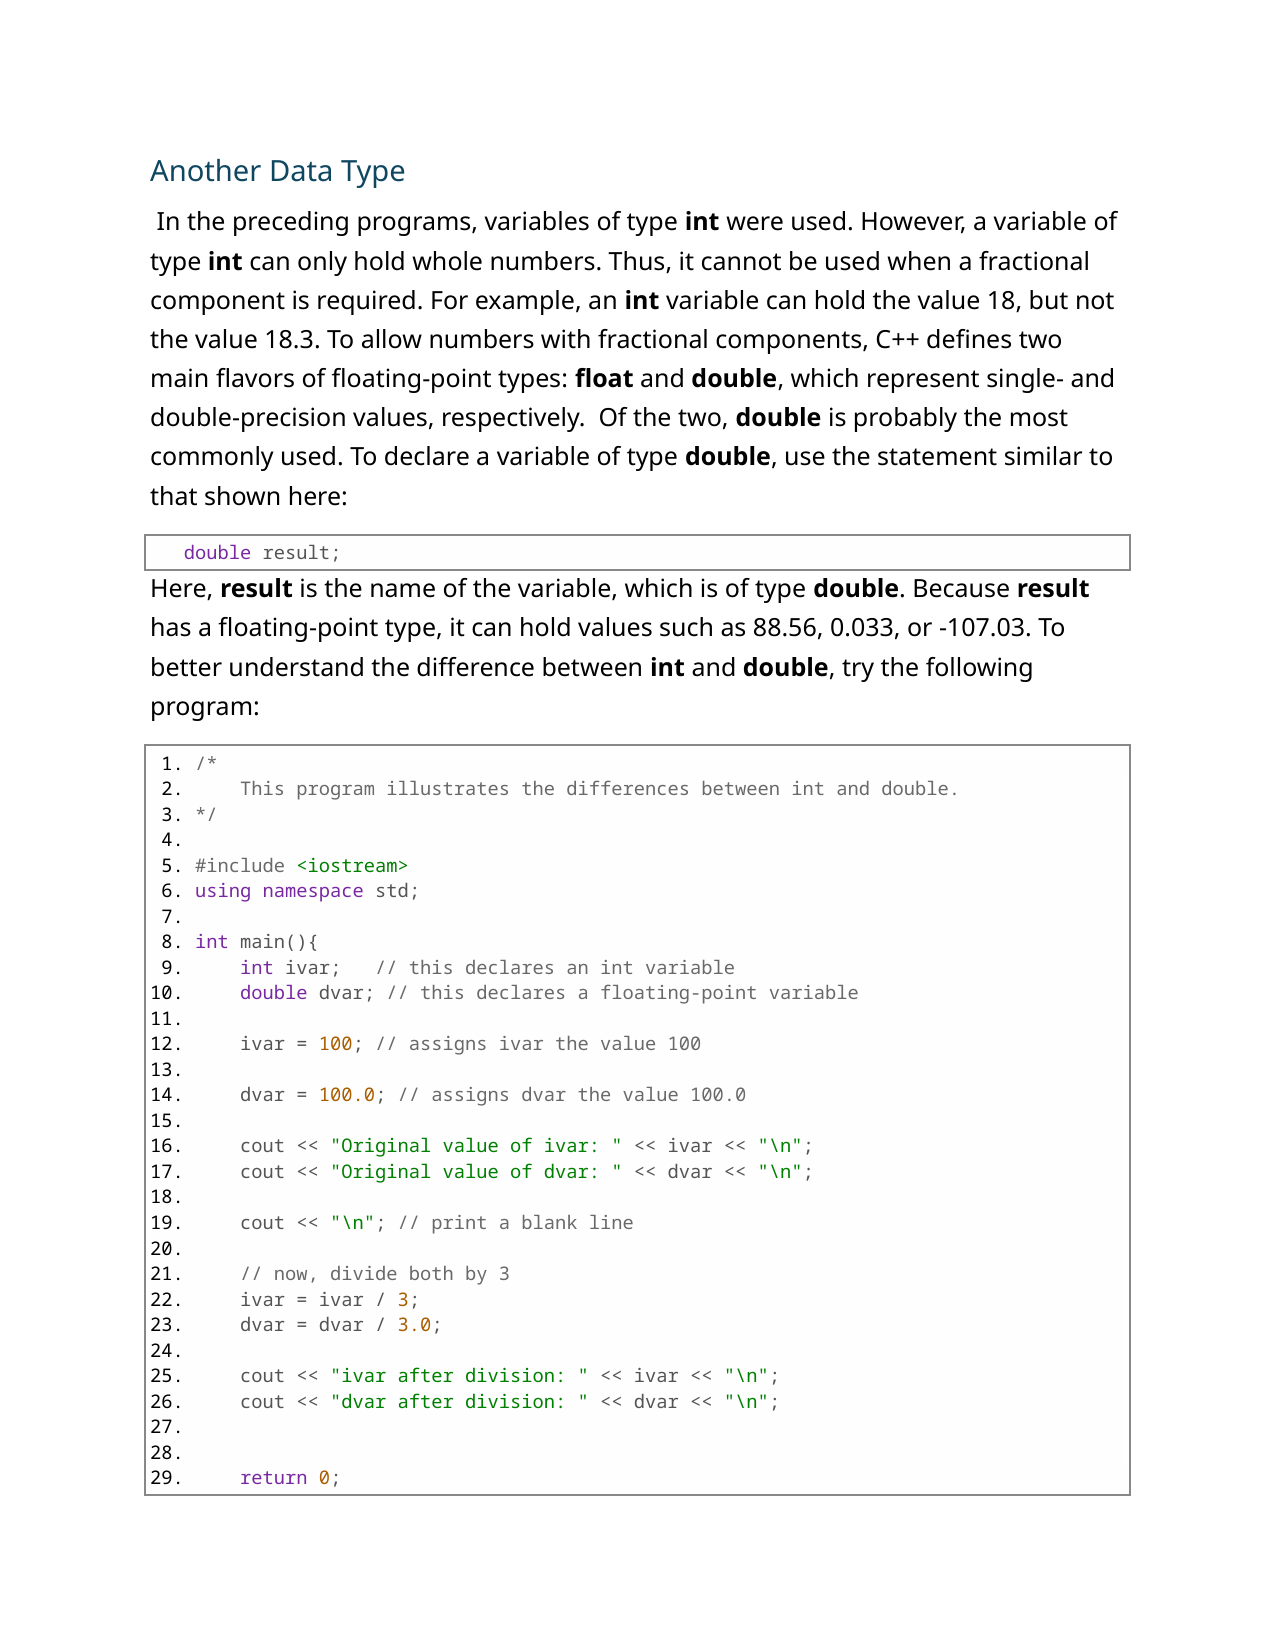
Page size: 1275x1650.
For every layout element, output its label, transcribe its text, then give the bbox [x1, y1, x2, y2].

text 2. This program illustrates the differences between int and double. [150, 776, 1125, 801]
text 27. [150, 1413, 1125, 1439]
text 10. double dvar; // this declares a floating-point variable [150, 980, 1125, 1005]
text 18. [150, 1184, 1125, 1209]
text Here, result is the name of the variable, which is of type double. Because result has a floating-point type, it can hold values such as 88.56, 0.033, or -107.03. To better understand the difference between int and double, try the following program: [150, 571, 1125, 722]
text 15. [150, 1107, 1125, 1133]
text 20. [150, 1235, 1125, 1260]
text 13. [150, 1056, 1125, 1082]
text 21. // now, divide both by 3 [150, 1260, 1125, 1286]
text 6. using namespace std; [150, 878, 1125, 903]
subtitle Another Data Type [150, 150, 1125, 190]
text 23. dvar = dvar / 3.0; [150, 1311, 1125, 1337]
text 16. cout << "Original value of ivar: " << ivar << "\n"; [150, 1133, 1125, 1158]
text 7. [150, 903, 1125, 929]
text 29. return 0; [146, 1459, 1129, 1494]
text In the preceding programs, variables of type int were used. However, a variable of type int can only hold whole numbers. Thus, it cannot be used when a fractional component is required. For example, an int variable can hold the value 18, but not the value 18.3. To allow numbers with fractional components, C++ defines two main flavors of floating-point types: float and double, which represent single- and double-precision values, respectively. Of the two, double is probably the most commonly used. To declare a variable of type double, use the statement similar to that shown here: [150, 204, 1125, 512]
text 12. ivar = 100; // assigns ivar the value 100 [150, 1031, 1125, 1056]
text 3. */ [150, 801, 1125, 827]
text 28. [150, 1439, 1125, 1459]
text 26. cout << "dvar after division: " << dvar << "\n"; [150, 1388, 1125, 1413]
text 25. cout << "ivar after division: " << ivar << "\n"; [150, 1362, 1125, 1388]
text 9. int ivar; // this declares an int variable [150, 954, 1125, 980]
text 8. int main(){ [150, 929, 1125, 954]
text 19. cout << "\n"; // print a blank line [150, 1209, 1125, 1235]
text double result; [146, 536, 1129, 569]
text 14. dvar = 100.0; // assigns dvar the value 100.0 [150, 1082, 1125, 1107]
text 22. ivar = ivar / 3; [150, 1286, 1125, 1311]
text 24. [150, 1337, 1125, 1362]
text 4. [150, 827, 1125, 852]
text 5. #include <iostream> [150, 852, 1125, 878]
text 17. cout << "Original value of dvar: " << dvar << "\n"; [150, 1158, 1125, 1184]
text 11. [150, 1005, 1125, 1031]
text 1. /* [146, 746, 1129, 776]
